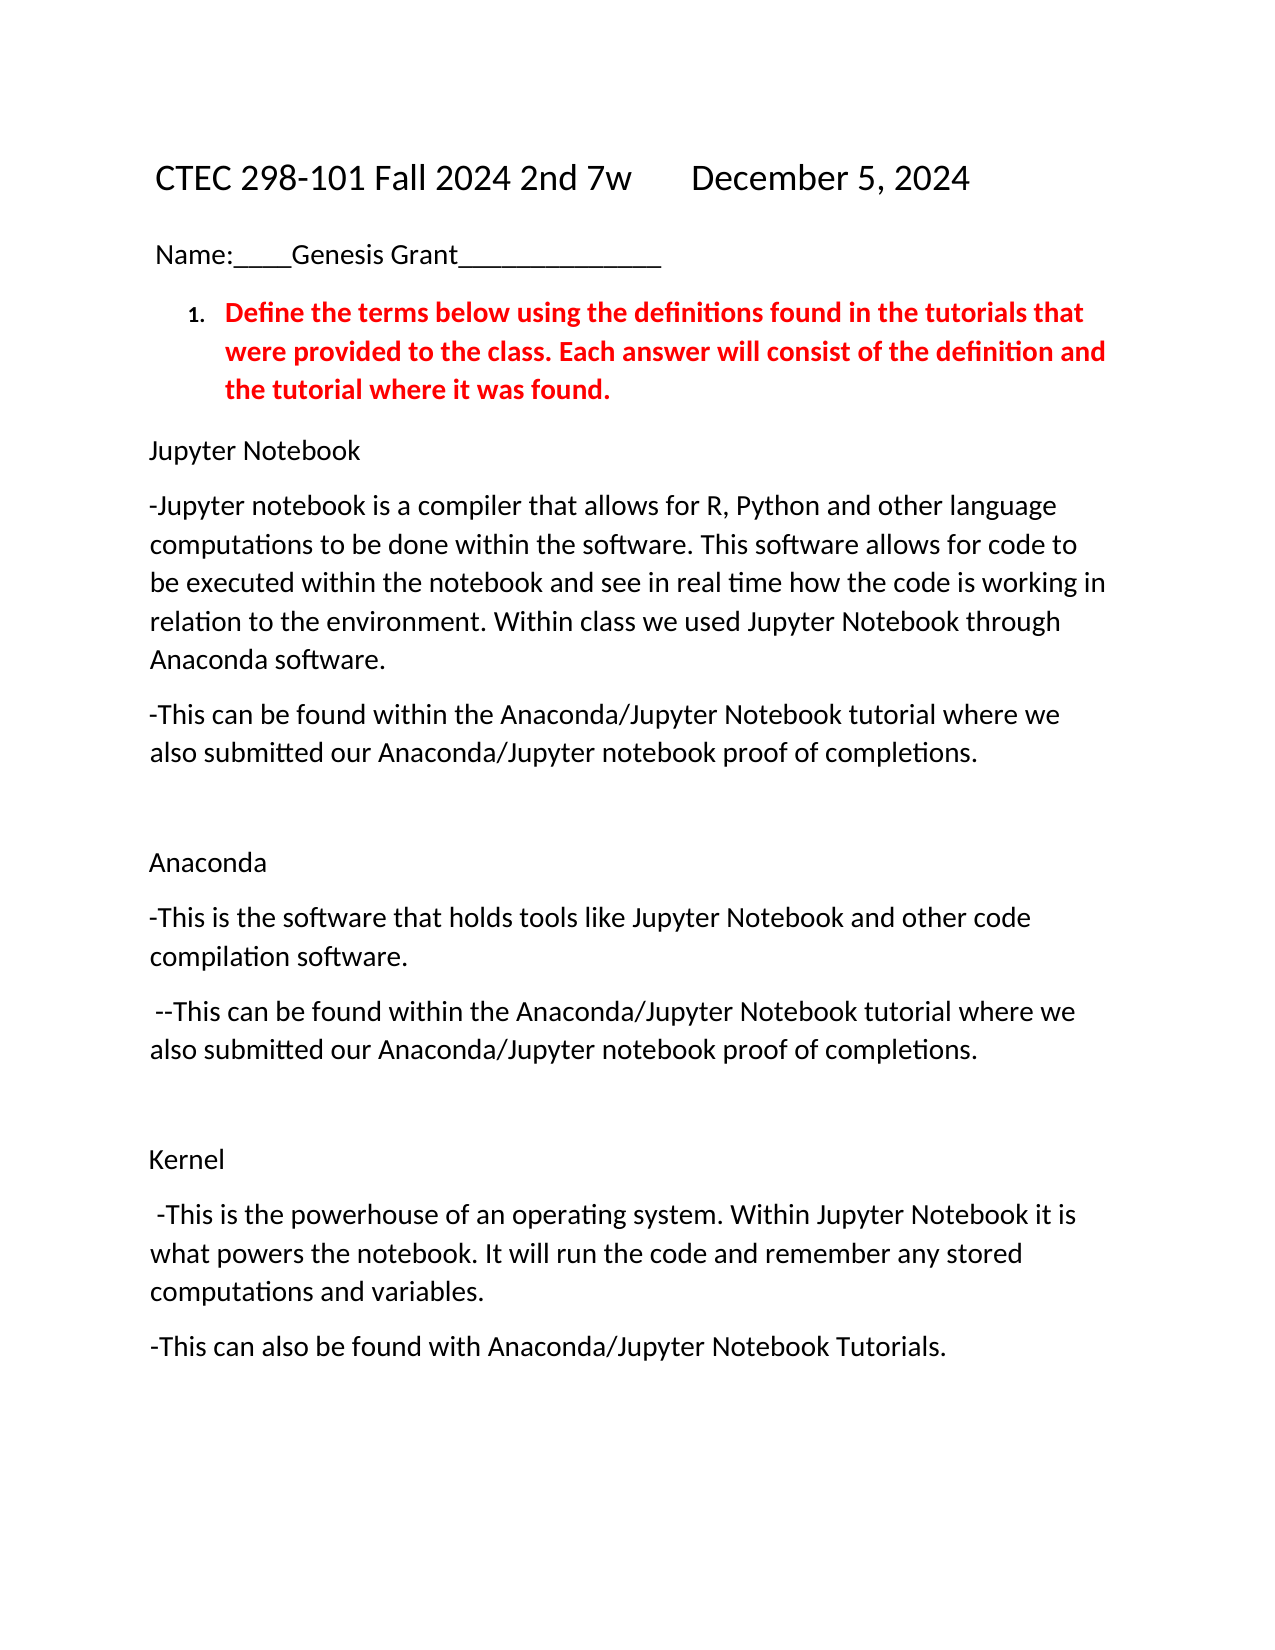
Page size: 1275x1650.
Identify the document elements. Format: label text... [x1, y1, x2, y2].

text Kernel [148, 1141, 1107, 1177]
text -This is the software that holds tools like Jupyter Notebook and other code compilation software. [148, 899, 1107, 973]
text -Jupyter notebook is a compiler that allows for R, Python and other language computations to be done within the software. This software allows for code to be executed within the notebook and see in real time how the code is working in relation to the environment. Within class we used Jupyter Notebook through Anaconda software. [148, 487, 1107, 677]
list Define the terms below using the definitions found in the tutorials that were provided to the class. Each answer will consist of the definition and the tutorial where it was found. [187, 294, 1107, 407]
text Name:____Genesis Grant______________ [150, 236, 1107, 272]
text -This is the powerhouse of an operating system. Within Jupyter Notebook it is what powers the notebook. It will run the code and remember any stored computations and variables. [150, 1196, 1107, 1309]
text --This can be found within the Anaconda/Jupyter Notebook tutorial where we also submitted our Anaconda/Jupyter notebook proof of completions. [148, 993, 1107, 1067]
text -This can be found within the Anaconda/Jupyter Notebook tutorial where we also submitted our Anaconda/Jupyter notebook proof of completions. [148, 696, 1107, 770]
text Jupyter Notebook [148, 432, 1107, 468]
text Anaconda [148, 844, 1107, 880]
text CTEC 298-101 Fall 2024 2nd 7w December 5, 2024 [150, 154, 1107, 200]
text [150, 1328, 1107, 1364]
